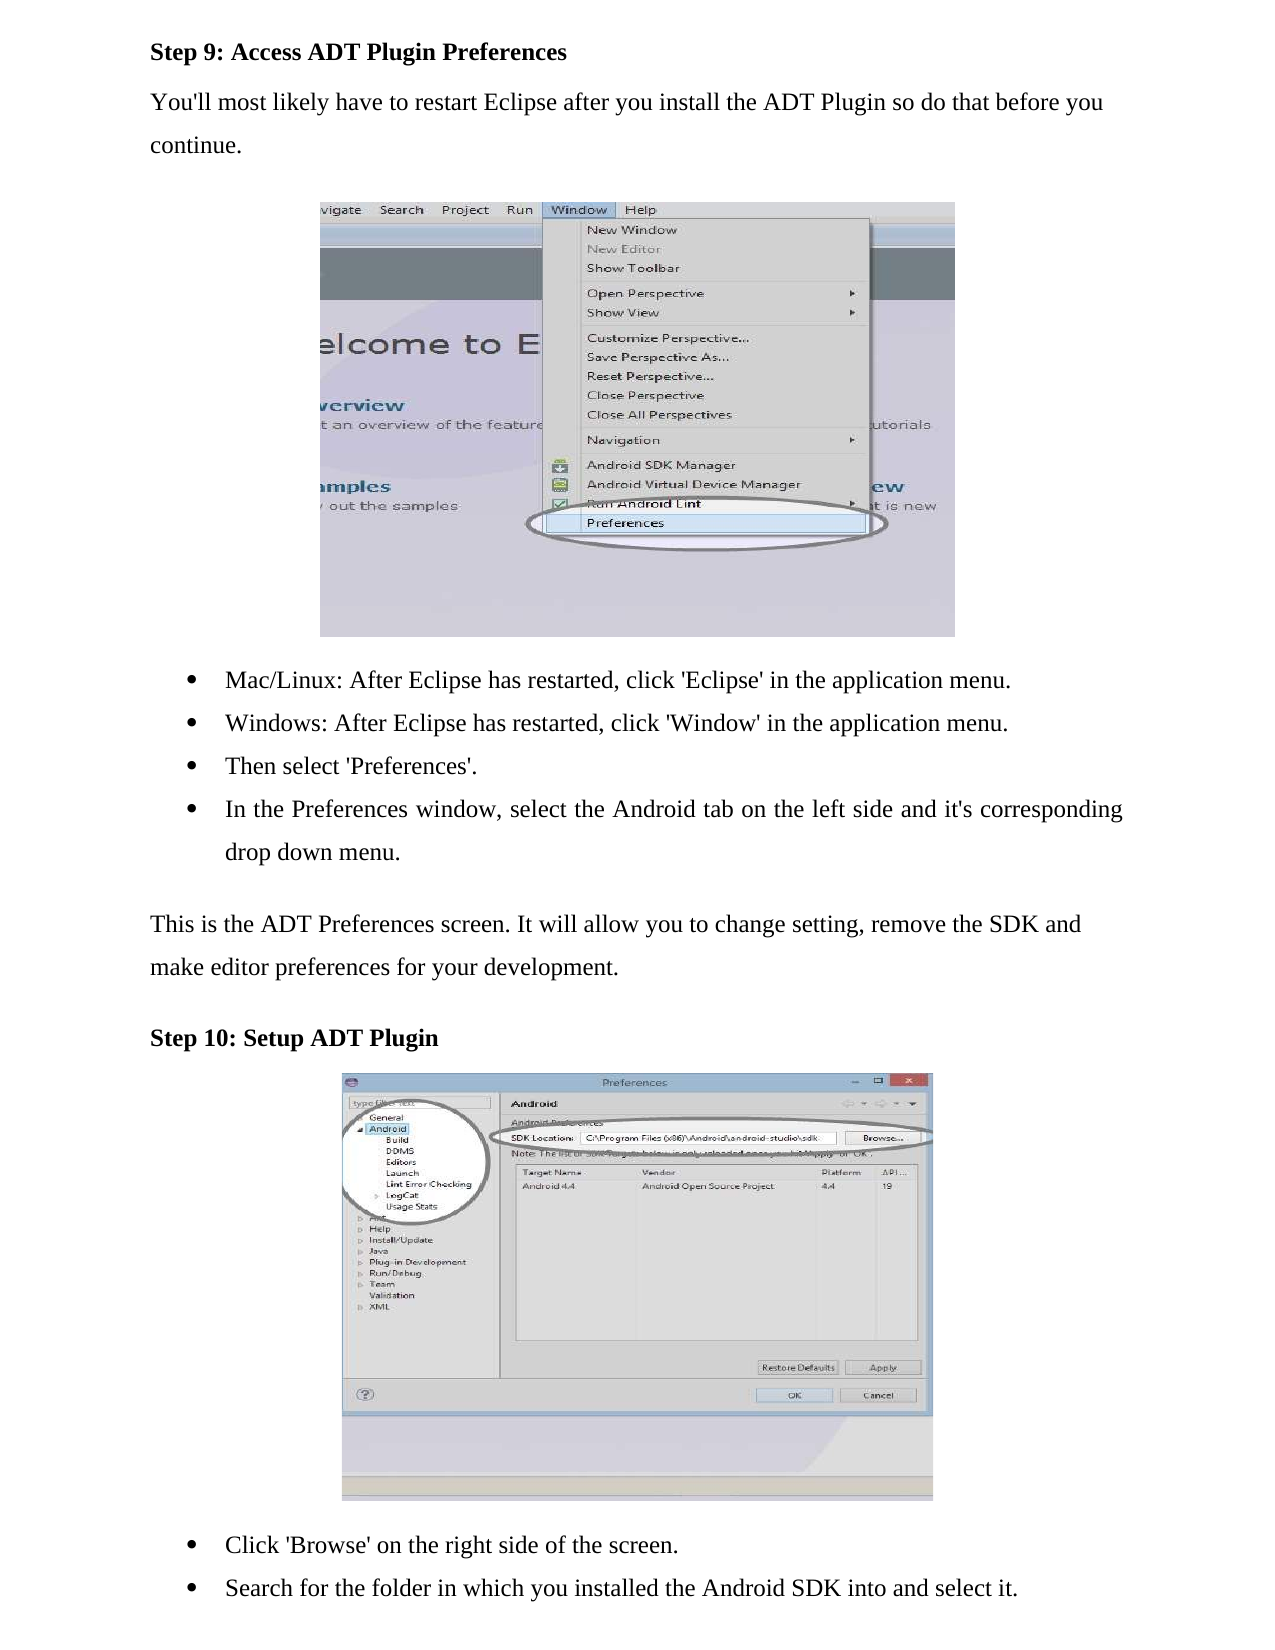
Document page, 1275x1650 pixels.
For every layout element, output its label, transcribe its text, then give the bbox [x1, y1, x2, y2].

list Windows: After Eclipse has restarted, click 'Window' in the application menu. [187, 708, 1125, 737]
picture [320, 202, 955, 637]
list Then select 'Preferences'. [187, 751, 1125, 780]
text You'll most likely have to restart Eclipse after you install the ADT Plugin so do that before you continue. [150, 87, 1125, 159]
list Click 'Browse' on the right side of the screen. [187, 1530, 1125, 1559]
picture [341, 1073, 934, 1501]
list In the Preferences window, select the Android tab on the left side and it's corresponding drop down menu. [187, 794, 1125, 866]
subtitle Step 10: Setup ADT Plugin [150, 1023, 1125, 1052]
list Search for the folder in which you installed the Android SDK into and select it. [187, 1573, 1125, 1602]
subtitle Step 9: Access ADT Plugin Preferences [150, 37, 1125, 66]
text This is the ADT Preferences screen. It will allow you to change setting, remove the SDK and make editor preferences for your development. [150, 909, 1125, 981]
list Mac/Linux: After Eclipse has restarted, click 'Eclipse' in the application menu. [187, 665, 1125, 693]
